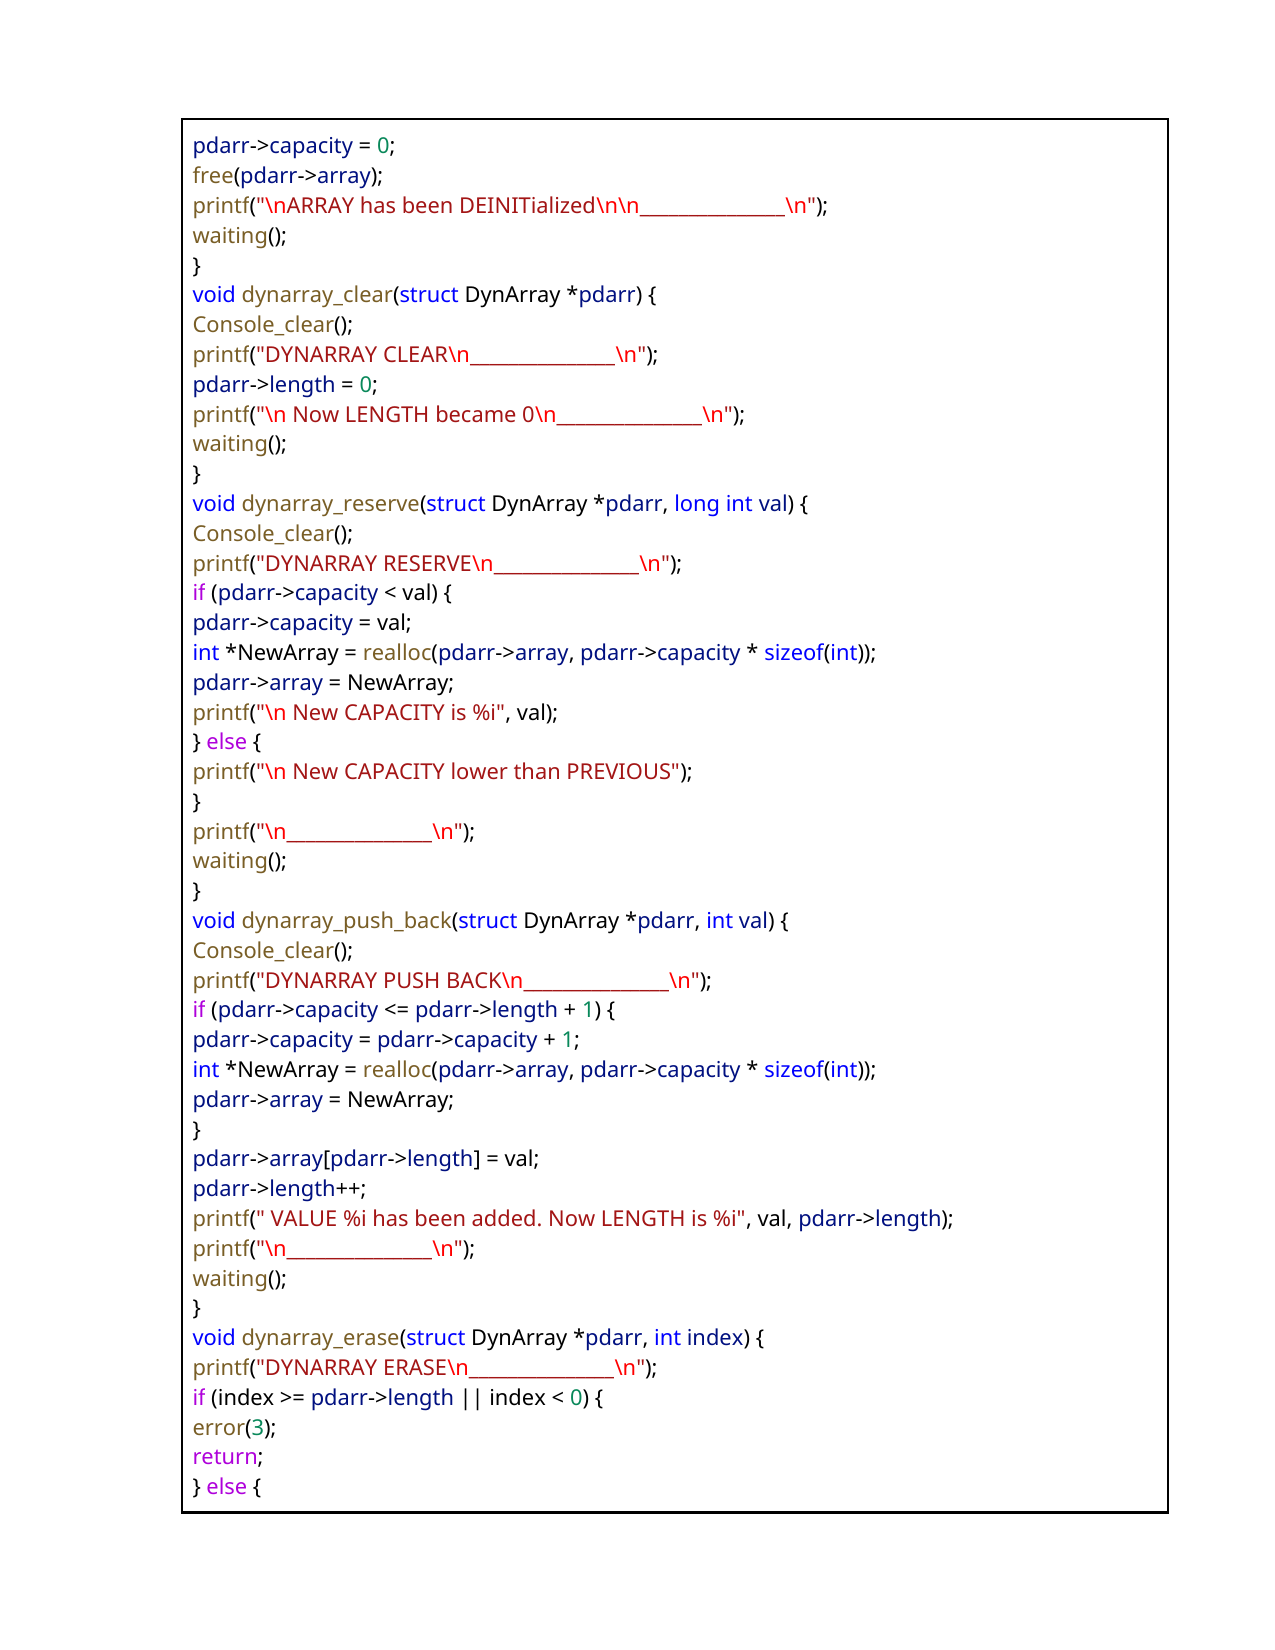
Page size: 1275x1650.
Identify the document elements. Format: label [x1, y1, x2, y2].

table_cell [183, 120, 1167, 1511]
